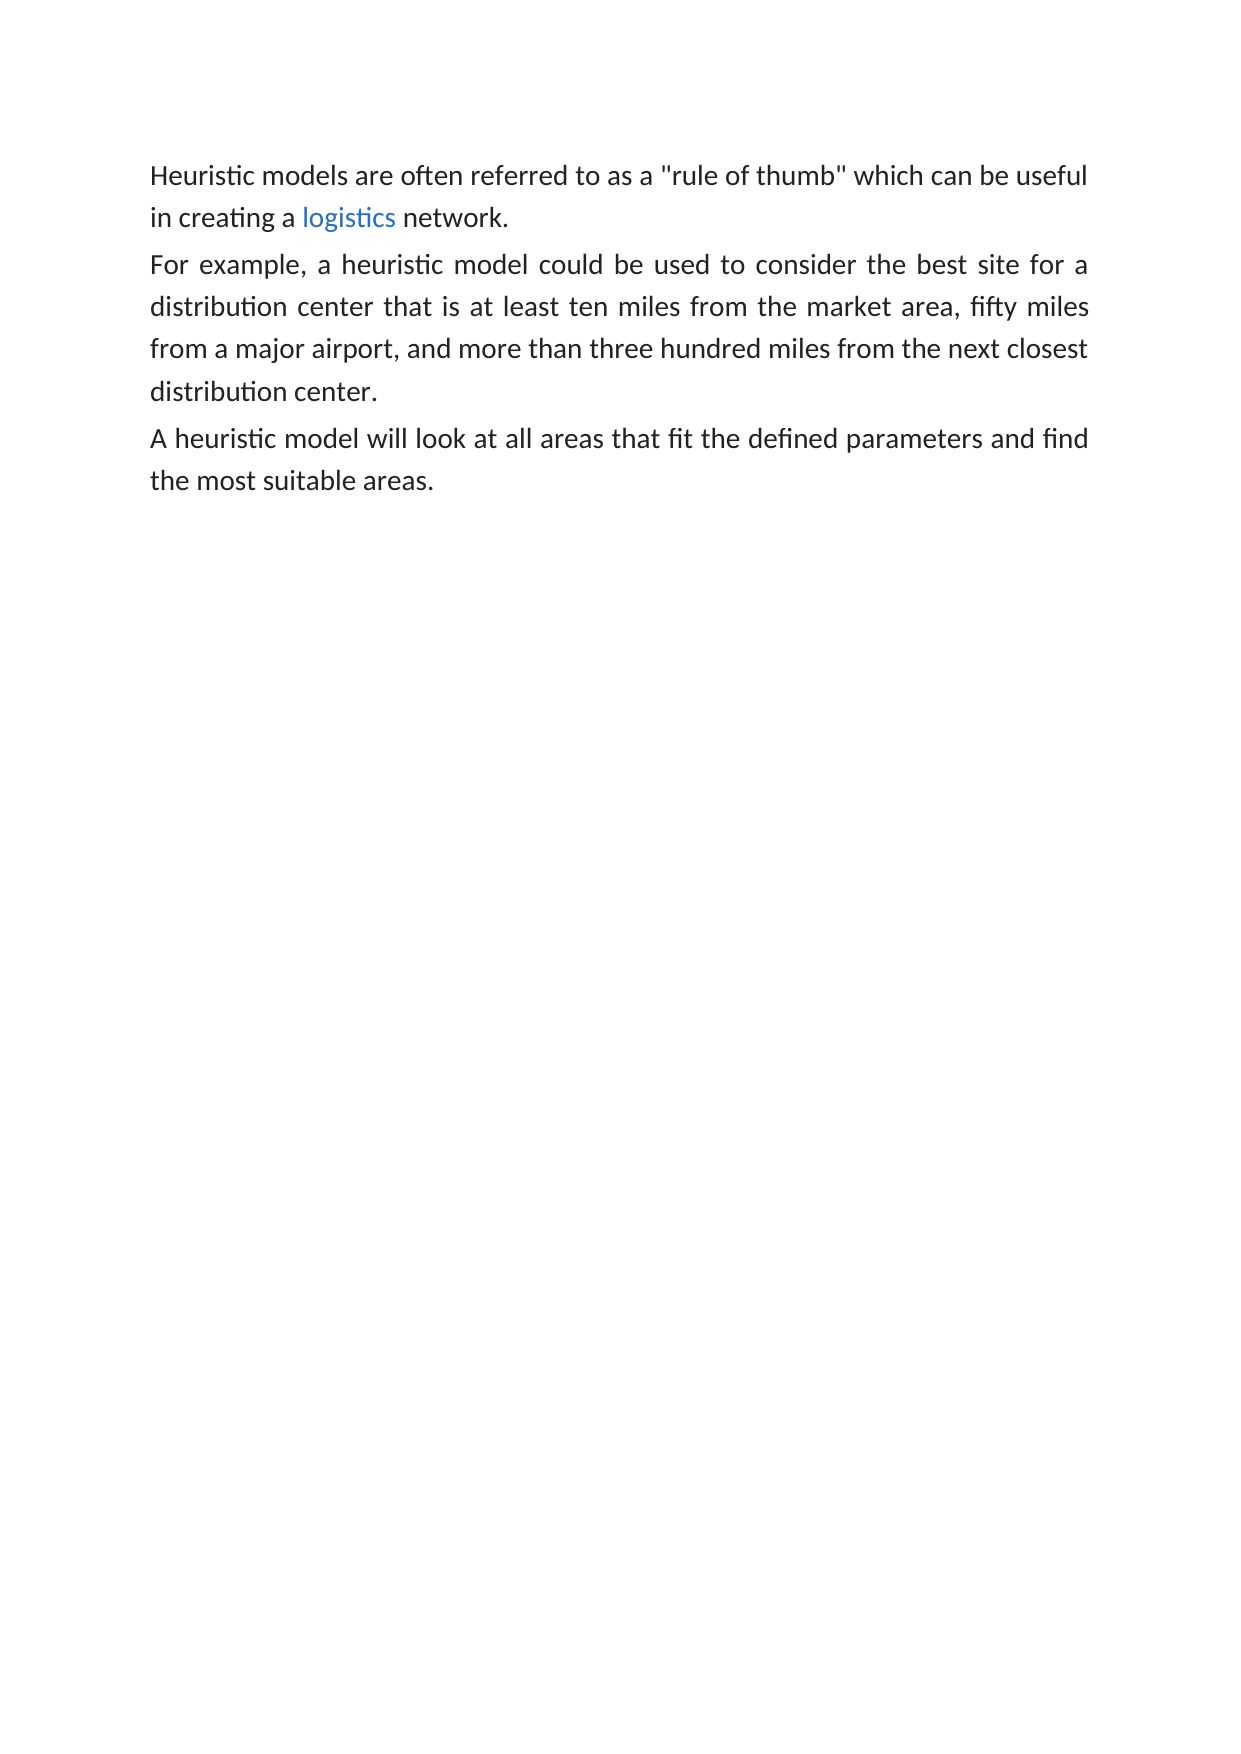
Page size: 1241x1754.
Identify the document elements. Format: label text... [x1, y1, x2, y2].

text For example, a heuristic model could be used to consider the best site for a distribution center that is at least ten miles from the market area, fifty miles from a major airport, and more than three hundred miles from the next closest distribution center. [150, 239, 1090, 408]
text Heuristic models are often referred to as a "rule of thumb" which can be useful in creating a logistics network. [150, 150, 1090, 234]
text A heuristic model will look at all areas that fit the defined parameters and find the most suitable areas. [150, 413, 1090, 498]
